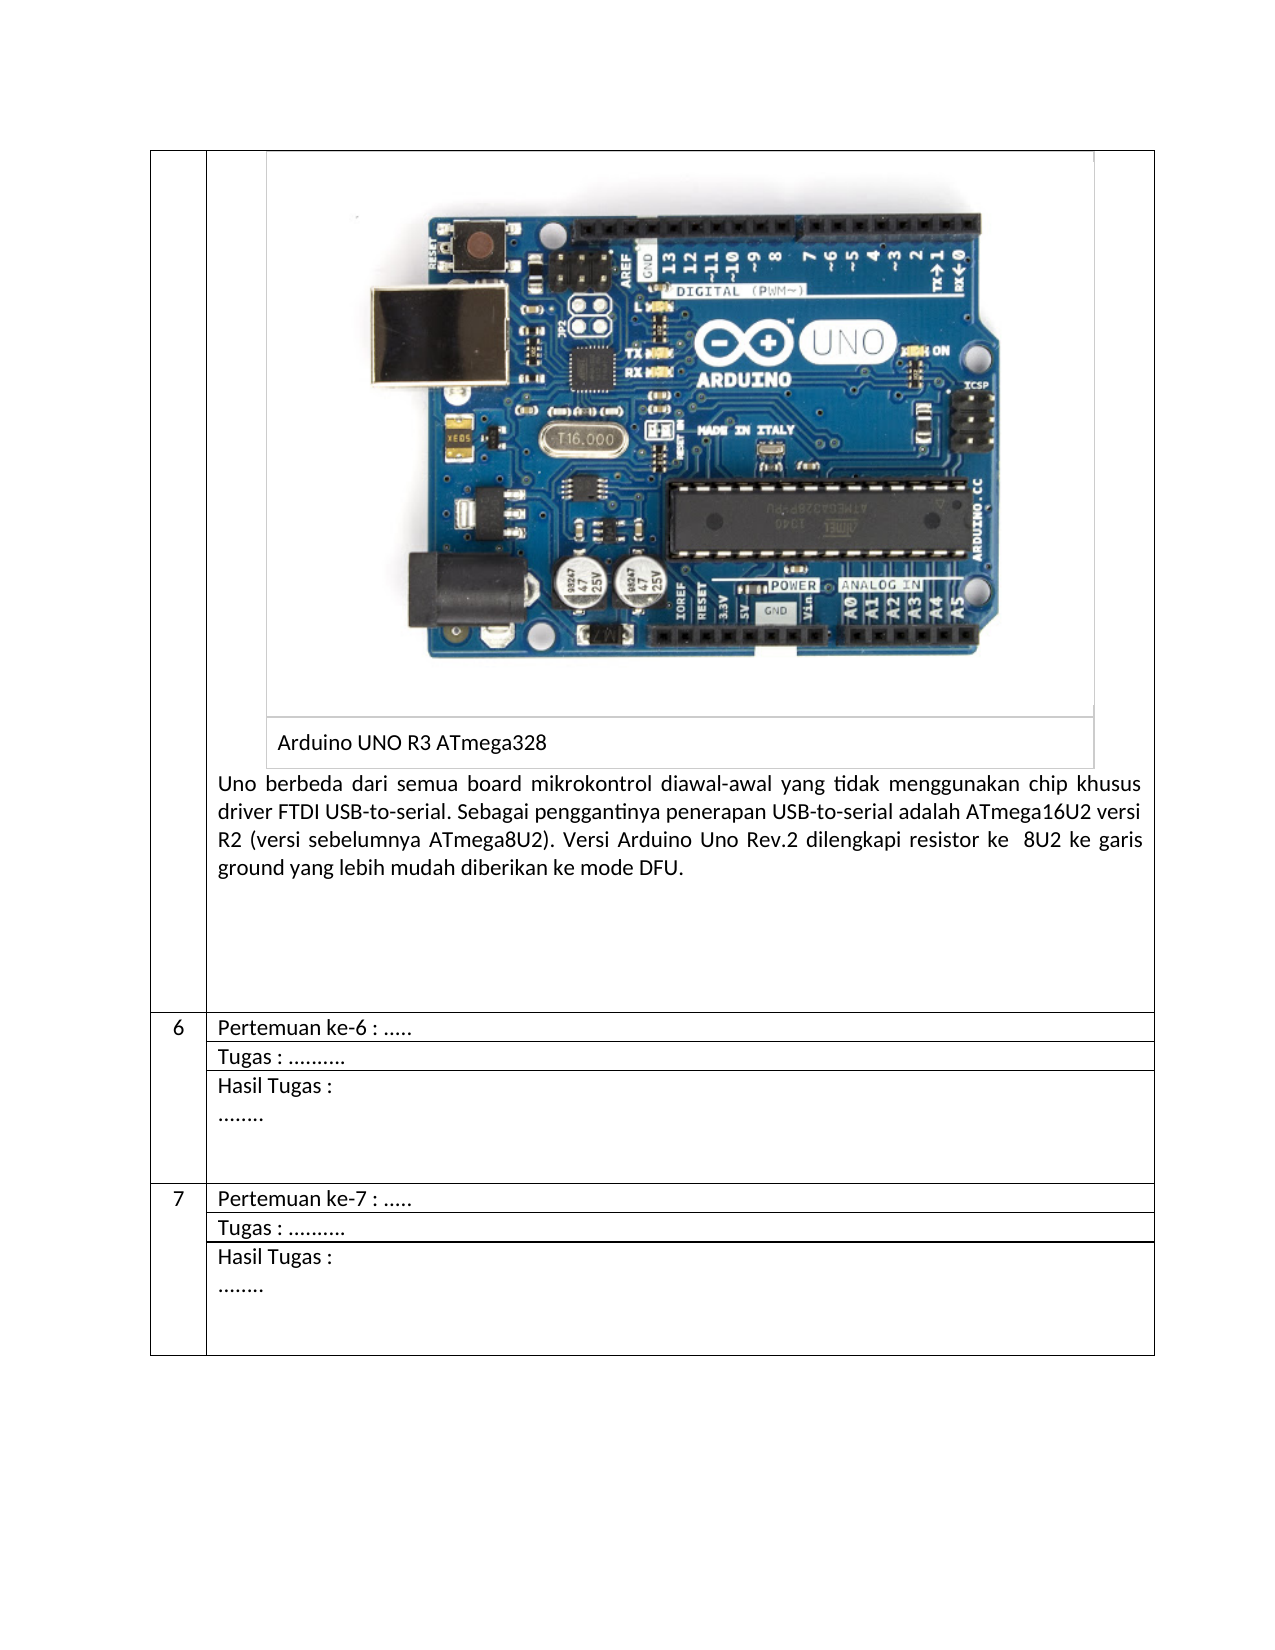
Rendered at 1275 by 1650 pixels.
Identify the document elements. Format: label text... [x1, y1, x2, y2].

table_cell Tugas : .......... [207, 1213, 1154, 1241]
table_cell Hasil Tugas : ........ [207, 1071, 1154, 1183]
picture [277, 162, 1094, 705]
table_cell Pertemuan ke-7 : ..... [207, 1184, 1154, 1212]
table_cell Hasil Tugas : ........ [207, 1243, 1154, 1354]
table_cell 7 [151, 1184, 206, 1354]
table_cell 6 [151, 1013, 206, 1183]
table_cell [207, 151, 1154, 1012]
table_cell Tugas : .......... [207, 1042, 1154, 1070]
table_cell Pertemuan ke-6 : ..... [207, 1013, 1154, 1041]
